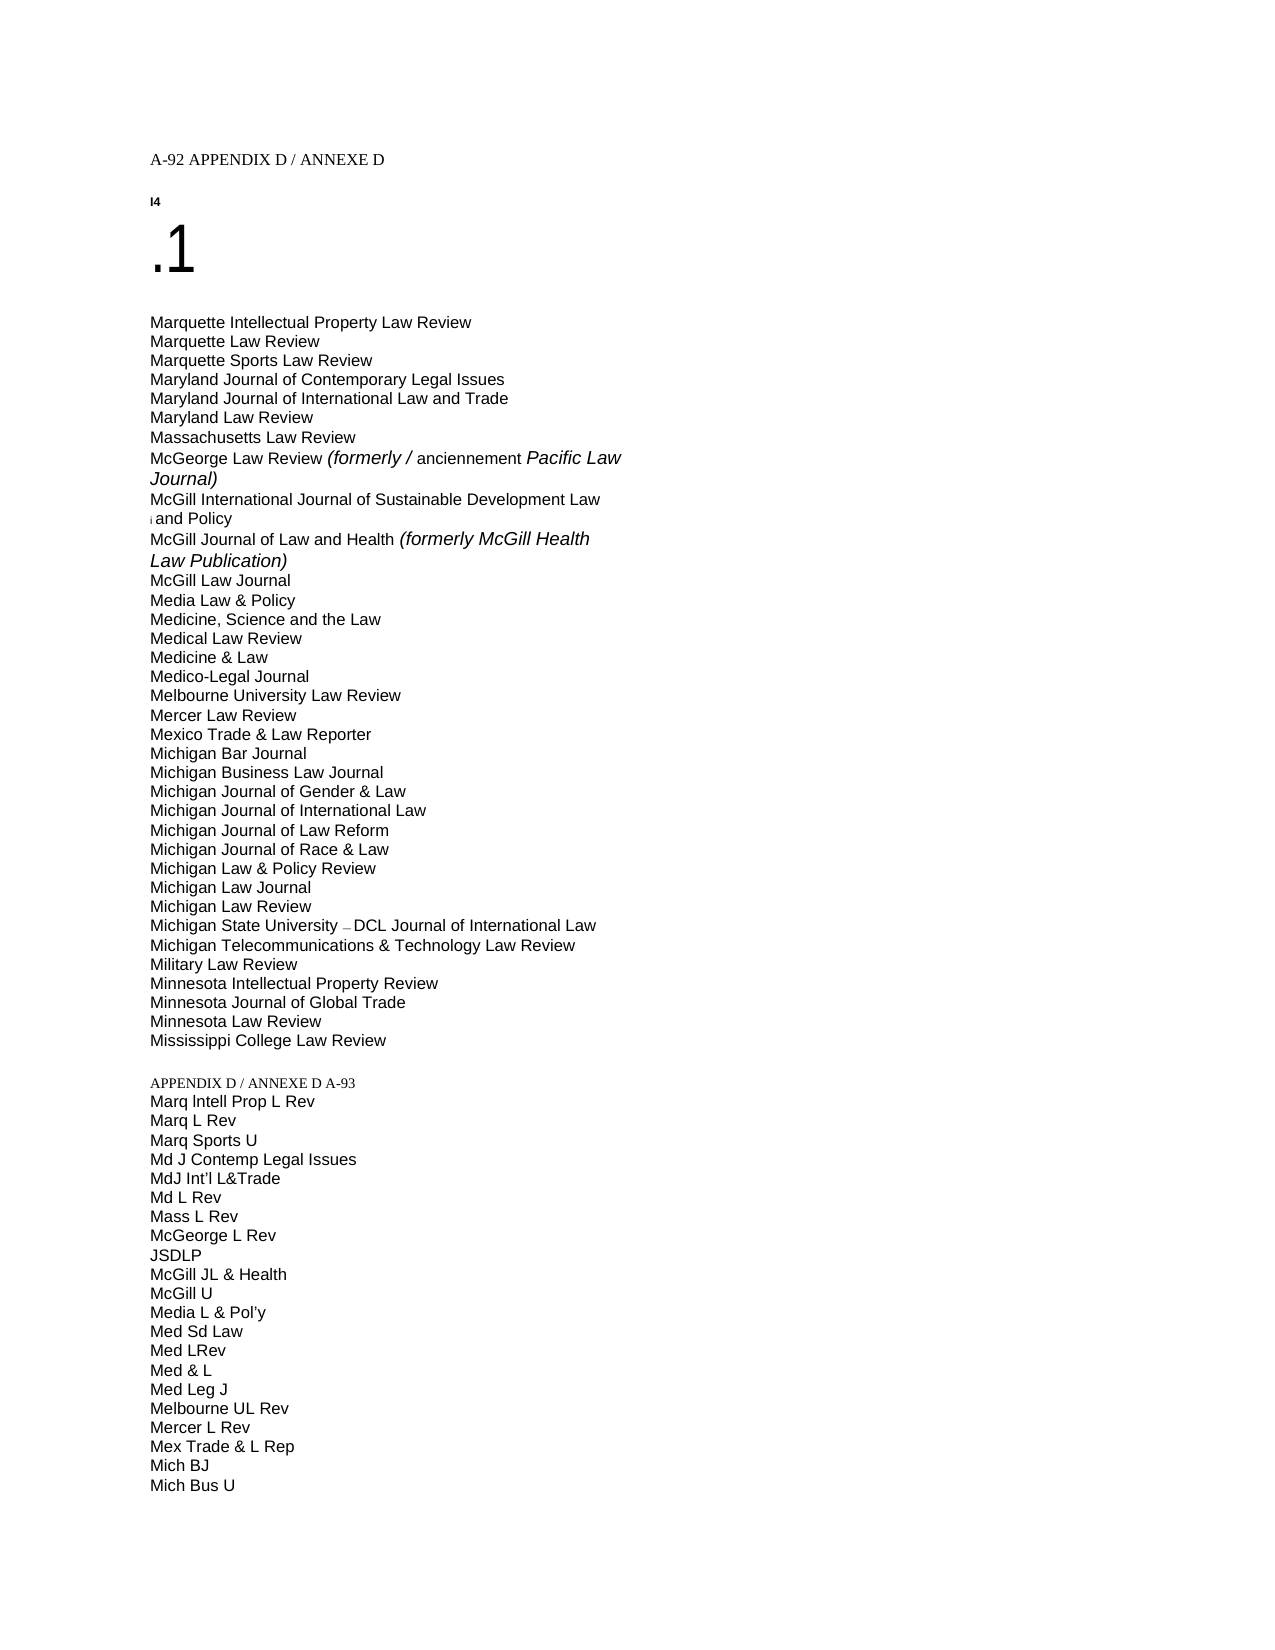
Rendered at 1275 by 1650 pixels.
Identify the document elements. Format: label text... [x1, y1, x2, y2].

text I4 .1 [150, 194, 1125, 287]
text Marquette Intellectual Property Law Review Marquette Law Review Marquette Sports Law Review Maryland Journal of Contemporary Legal Issues Maryland Journal of International Law and Trade Maryland Law Review Massachusetts Law Review McGeorge Law Review (formerly / anciennement Pacific Law Journal) McGill International Journal of Sustainable Development Law i and Policy McGill Journal of Law and Health (formerly McGill Health Law Publication) McGill Law Journal Media Law & Policy Medicine, Science and the Law Medical Law Review Medicine & Law Medico-Legal Journal Melbourne University Law Review Mercer Law Review Mexico Trade & Law Reporter Michigan Bar Journal Michigan Business Law Journal Michigan Journal of Gender & Law Michigan Journal of International Law Michigan Journal of Law Reform Michigan Journal of Race & Law Michigan Law & Policy Review Michigan Law Journal Michigan Law Review Michigan State University — DCL Journal of International Law Michigan Telecommunications & Technology Law Review Military Law Review Minnesota Intellectual Property Review Minnesota Journal of Global Trade Minnesota Law Review Mississippi College Law Review [150, 312, 1125, 1050]
text A-92 APPENDIX D / ANNEXE D [150, 150, 1125, 169]
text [150, 1075, 1125, 1494]
